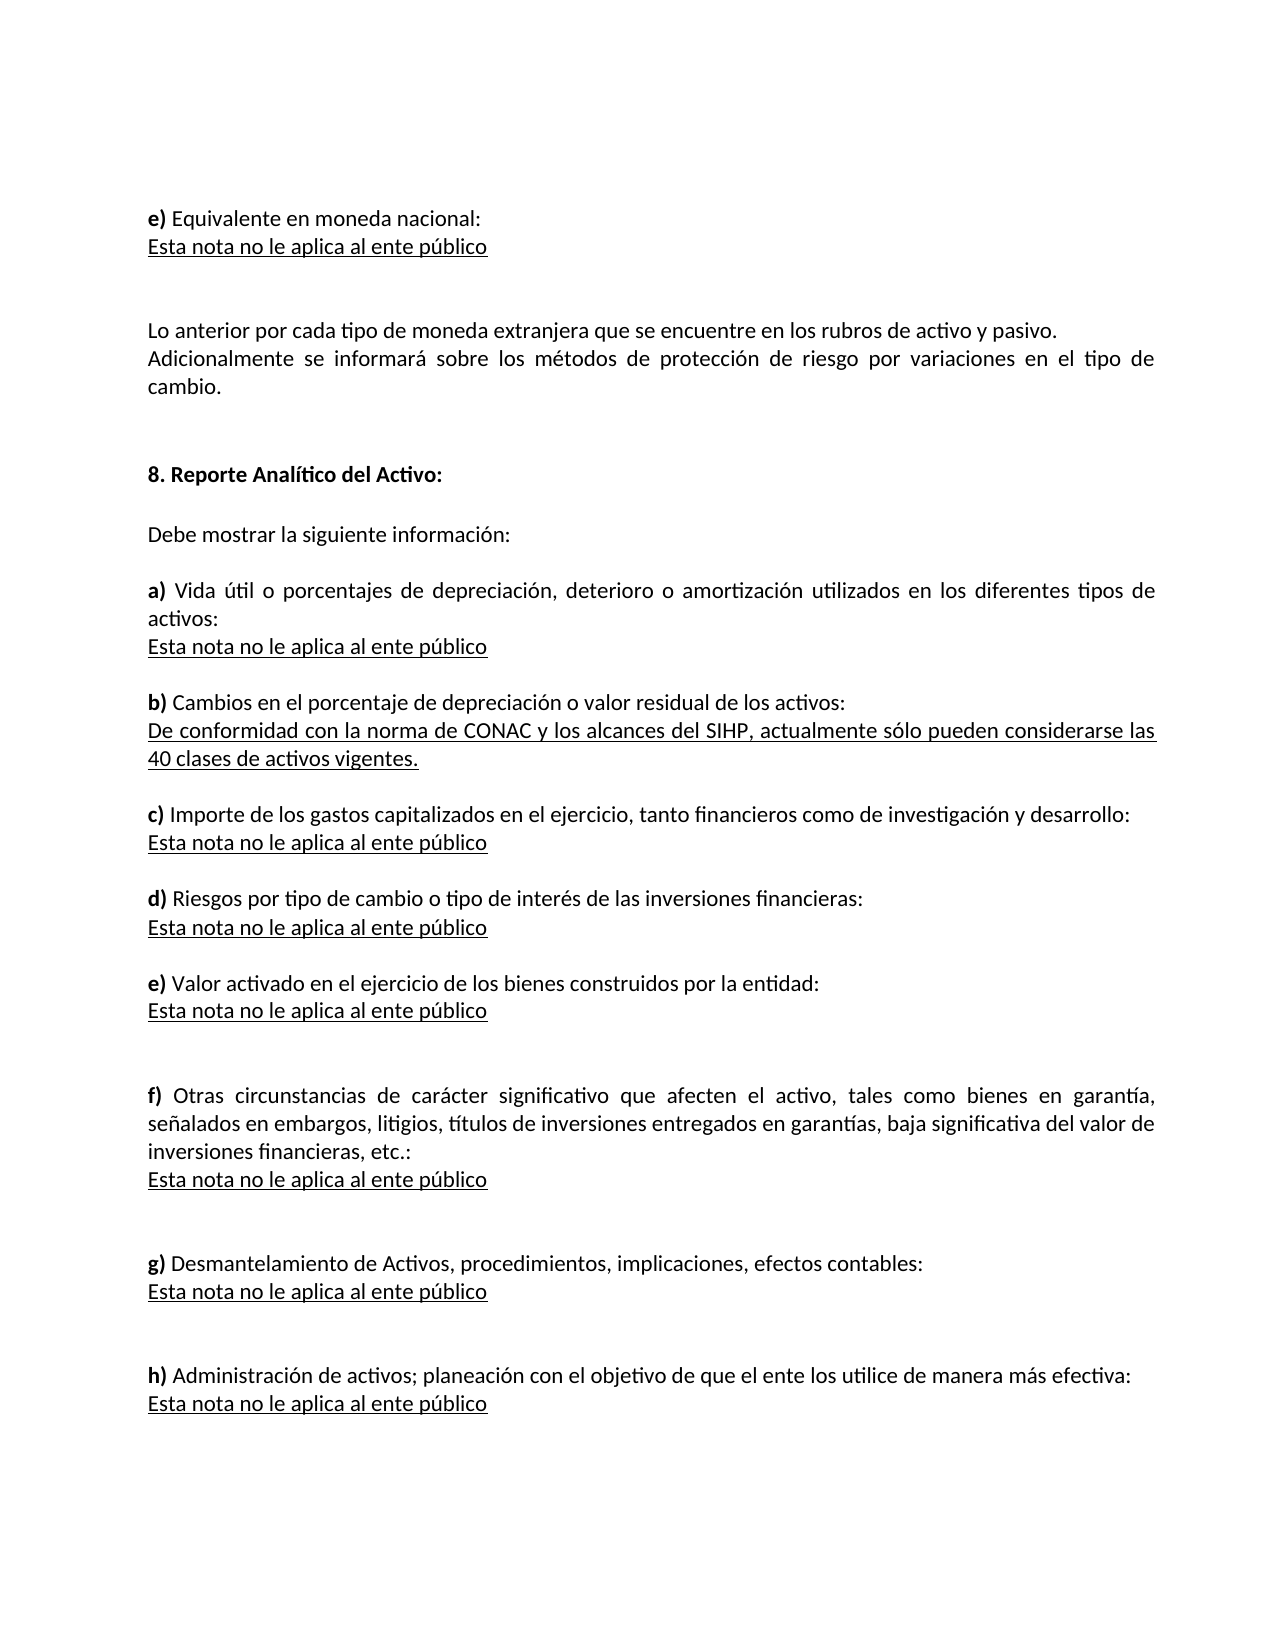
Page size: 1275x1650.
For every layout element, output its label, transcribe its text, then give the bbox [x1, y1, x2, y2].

text Esta nota no le aplica al ente público [148, 913, 1157, 941]
text a) Vida útil o porcentajes de depreciación, deterioro o amortización utilizados en los diferentes tipos de activos: [148, 576, 1157, 632]
text Adicionalmente se informará sobre los métodos de protección de riesgo por variaciones en el tipo de cambio. [148, 344, 1157, 400]
text e) Equivalente en moneda nacional: [148, 204, 1157, 232]
text d) Riesgos por tipo de cambio o tipo de interés de las inversiones financieras: [148, 884, 1157, 913]
text f) Otras circunstancias de carácter significativo que afecten el activo, tales como bienes en garantía, señalados en embargos, litigios, títulos de inversiones entregados en garantías, baja significativa del valor de inversiones financieras, etc.: [148, 1081, 1157, 1165]
text Esta nota no le aplica al ente público [148, 828, 1157, 857]
text De conformidad con la norma de CONAC y los alcances del SIHP, actualmente sólo pueden considerarse las 40 clases de activos vigentes. [148, 716, 1157, 741]
text De conformidad con la norma de CONAC y los alcances del SIHP, actualmente sólo pueden considerarse las 40 clases de activos vigentes. [148, 742, 1157, 772]
text Esta nota no le aplica al ente público [148, 997, 1157, 1025]
text Esta nota no le aplica al ente público [148, 232, 1157, 260]
text Esta nota no le aplica al ente público [148, 632, 1157, 660]
text e) Valor activado en el ejercicio de los bienes construidos por la entidad: [148, 969, 1157, 997]
text Esta nota no le aplica al ente público [148, 1389, 1157, 1417]
text b) Cambios en el porcentaje de depreciación o valor residual de los activos: [148, 688, 1157, 716]
text Lo anterior por cada tipo de moneda extranjera que se encuentre en los rubros de activo y pasivo. [148, 316, 1157, 344]
text c) Importe de los gastos capitalizados en el ejercicio, tanto financieros como de investigación y desarrollo: [148, 801, 1157, 828]
text Esta nota no le aplica al ente público [148, 1277, 1157, 1305]
text Debe mostrar la siguiente información: [148, 520, 1157, 548]
text h) Administración de activos; planeación con el objetivo de que el ente los utilice de manera más efectiva: [148, 1361, 1157, 1389]
text Esta nota no le aplica al ente público [148, 1165, 1157, 1193]
subtitle 8. Reporte Analítico del Activo: [148, 460, 1157, 488]
text g) Desmantelamiento de Activos, procedimientos, implicaciones, efectos contables: [148, 1249, 1157, 1277]
